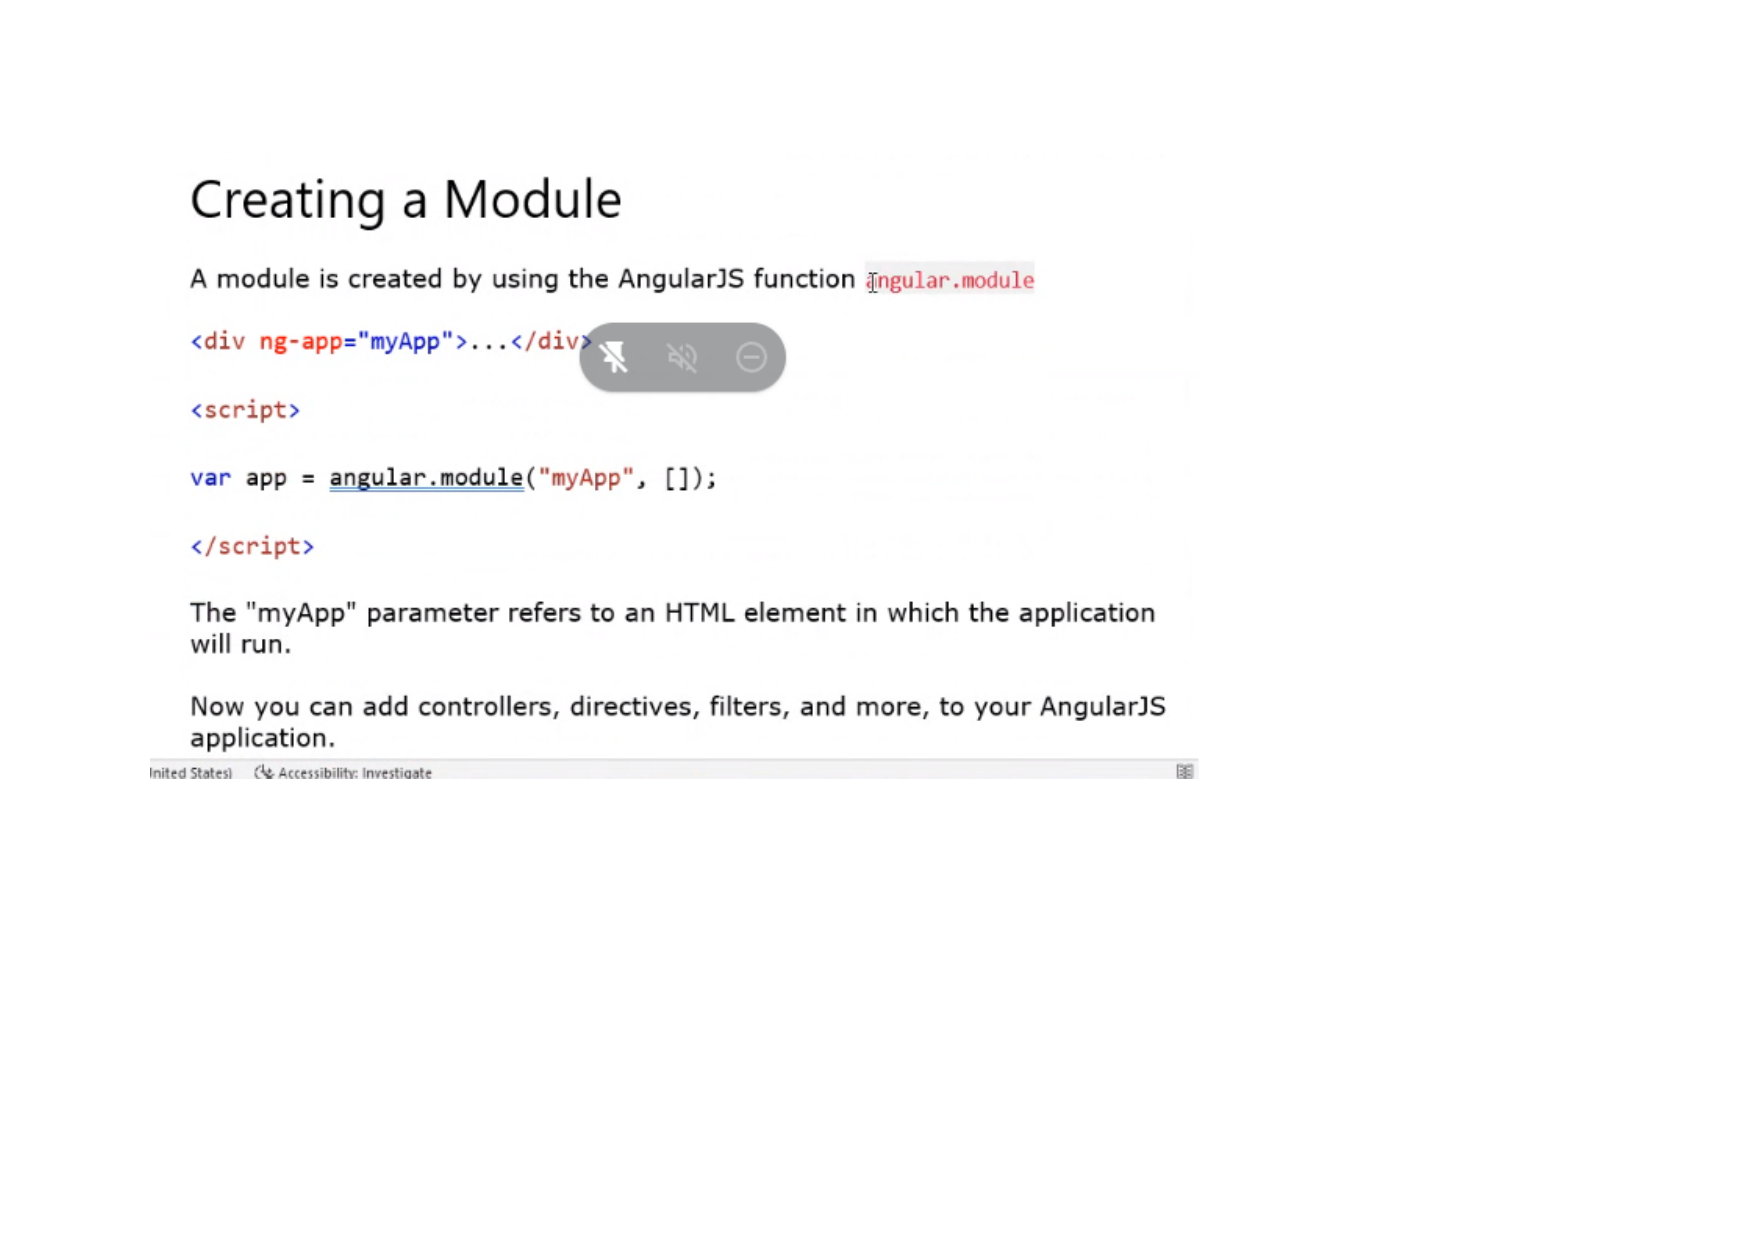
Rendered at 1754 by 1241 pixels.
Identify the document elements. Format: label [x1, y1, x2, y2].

picture [150, 150, 1199, 779]
